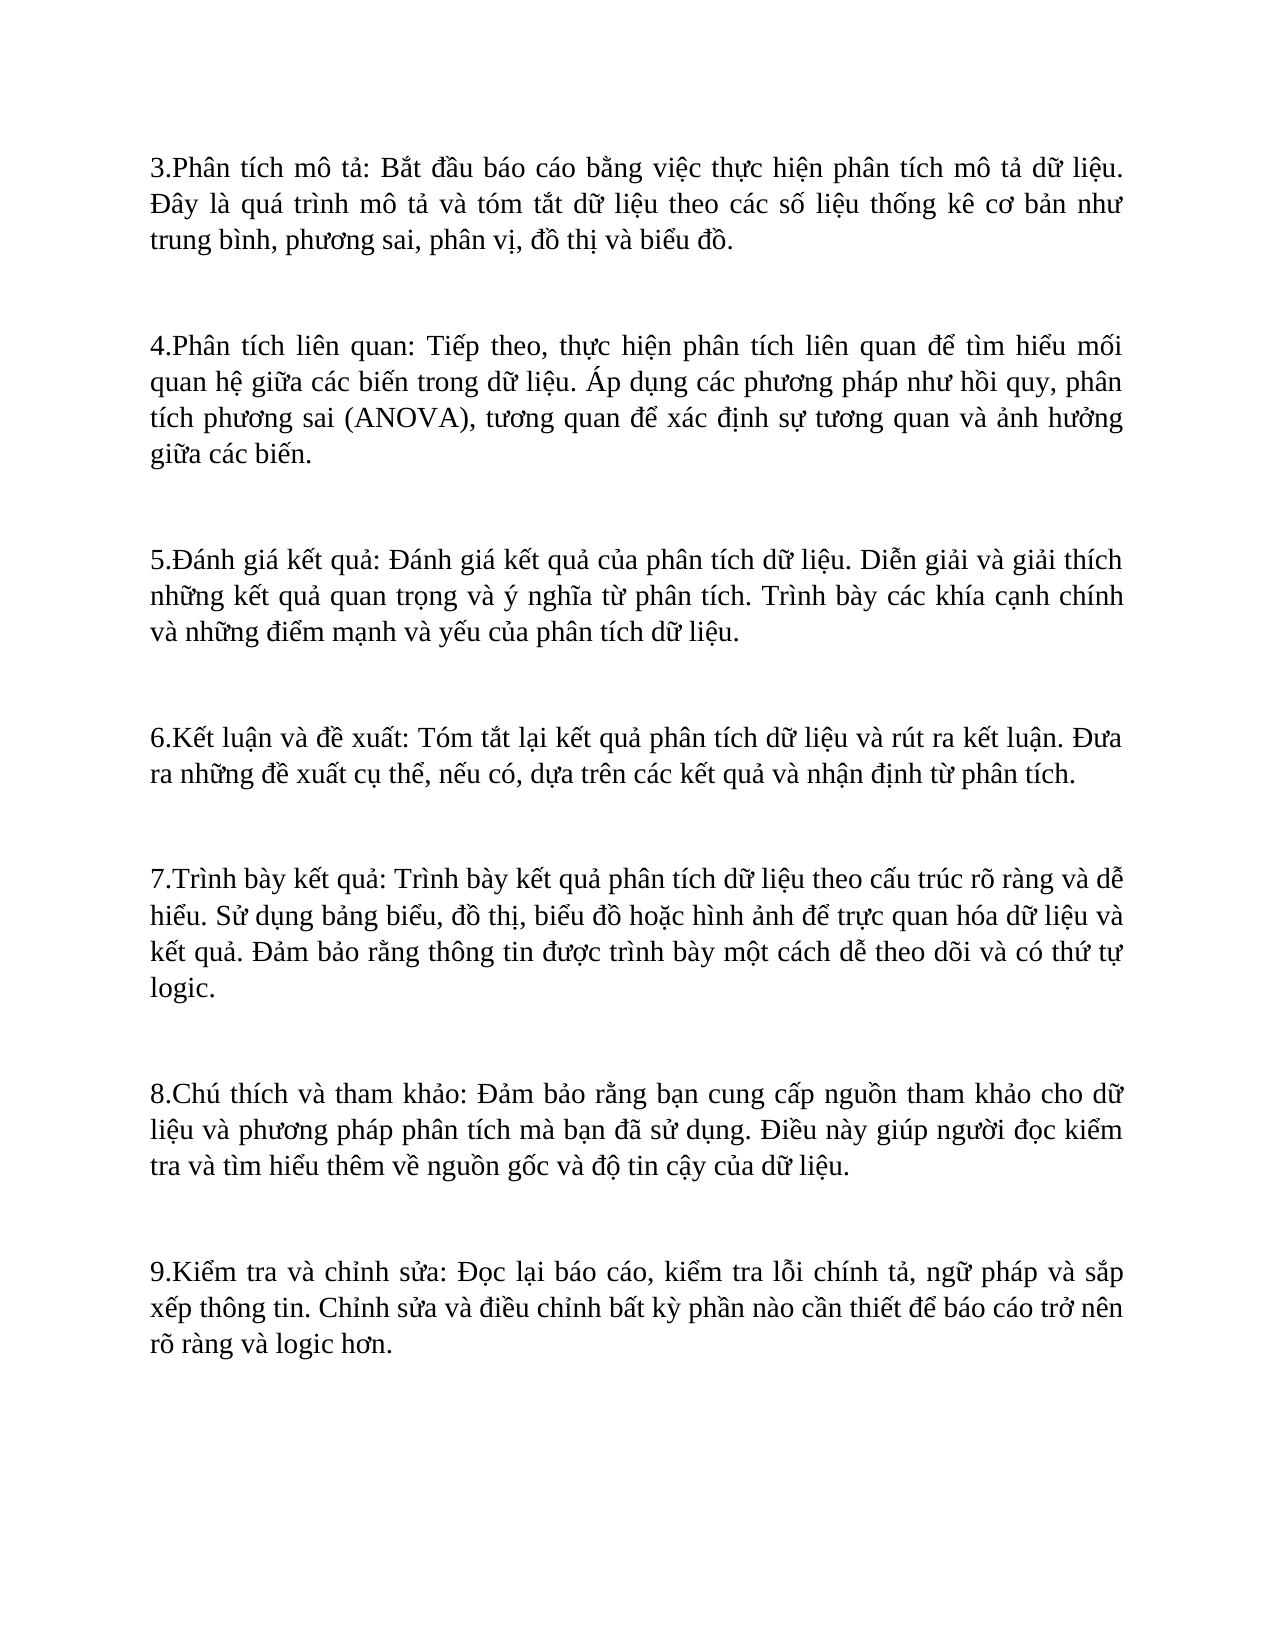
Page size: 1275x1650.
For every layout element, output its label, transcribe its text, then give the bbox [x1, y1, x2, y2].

text 8.Chú thích và tham khảo: Đảm bảo rằng bạn cung cấp nguồn tham khảo cho dữ liệu và phương pháp phân tích mà bạn đã sử dụng. Điều này giúp người đọc kiểm tra và tìm hiểu thêm về nguồn gốc và độ tin cậy của dữ liệu. [150, 1076, 1125, 1182]
text 3.Phân tích mô tả: Bắt đầu báo cáo bằng việc thực hiện phân tích mô tả dữ liệu. Đây là quá trình mô tả và tóm tắt dữ liệu theo các số liệu thống kê cơ bản như trung bình, phương sai, phân vị, đồ thị và biểu đồ. [150, 150, 1125, 256]
text 4.Phân tích liên quan: Tiếp theo, thực hiện phân tích liên quan để tìm hiểu mối quan hệ giữa các biến trong dữ liệu. Áp dụng các phương pháp như hồi quy, phân tích phương sai (ANOVA), tương quan để xác định sự tương quan và ảnh hưởng giữa các biến. [150, 328, 1125, 470]
text 6.Kết luận và đề xuất: Tóm tắt lại kết quả phân tích dữ liệu và rút ra kết luận. Đưa ra những đề xuất cụ thể, nếu có, dựa trên các kết quả và nhận định từ phân tích. [150, 720, 1125, 789]
text 9.Kiểm tra và chỉnh sửa: Đọc lại báo cáo, kiểm tra lỗi chính tả, ngữ pháp và sắp xếp thông tin. Chỉnh sửa và điều chỉnh bất kỳ phần nào cần thiết để báo cáo trở nên rõ ràng và logic hơn. [150, 1254, 1125, 1359]
text 5.Đánh giá kết quả: Đánh giá kết quả của phân tích dữ liệu. Diễn giải và giải thích những kết quả quan trọng và ý nghĩa từ phân tích. Trình bày các khía cạnh chính và những điểm mạnh và yếu của phân tích dữ liệu. [150, 542, 1125, 648]
text 7.Trình bày kết quả: Trình bày kết quả phân tích dữ liệu theo cấu trúc rõ ràng và dễ hiểu. Sử dụng bảng biểu, đồ thị, biểu đồ hoặc hình ảnh để trực quan hóa dữ liệu và kết quả. Đảm bảo rằng thông tin được trình bày một cách dễ theo dõi và có thứ tự logic. [150, 862, 1125, 1004]
